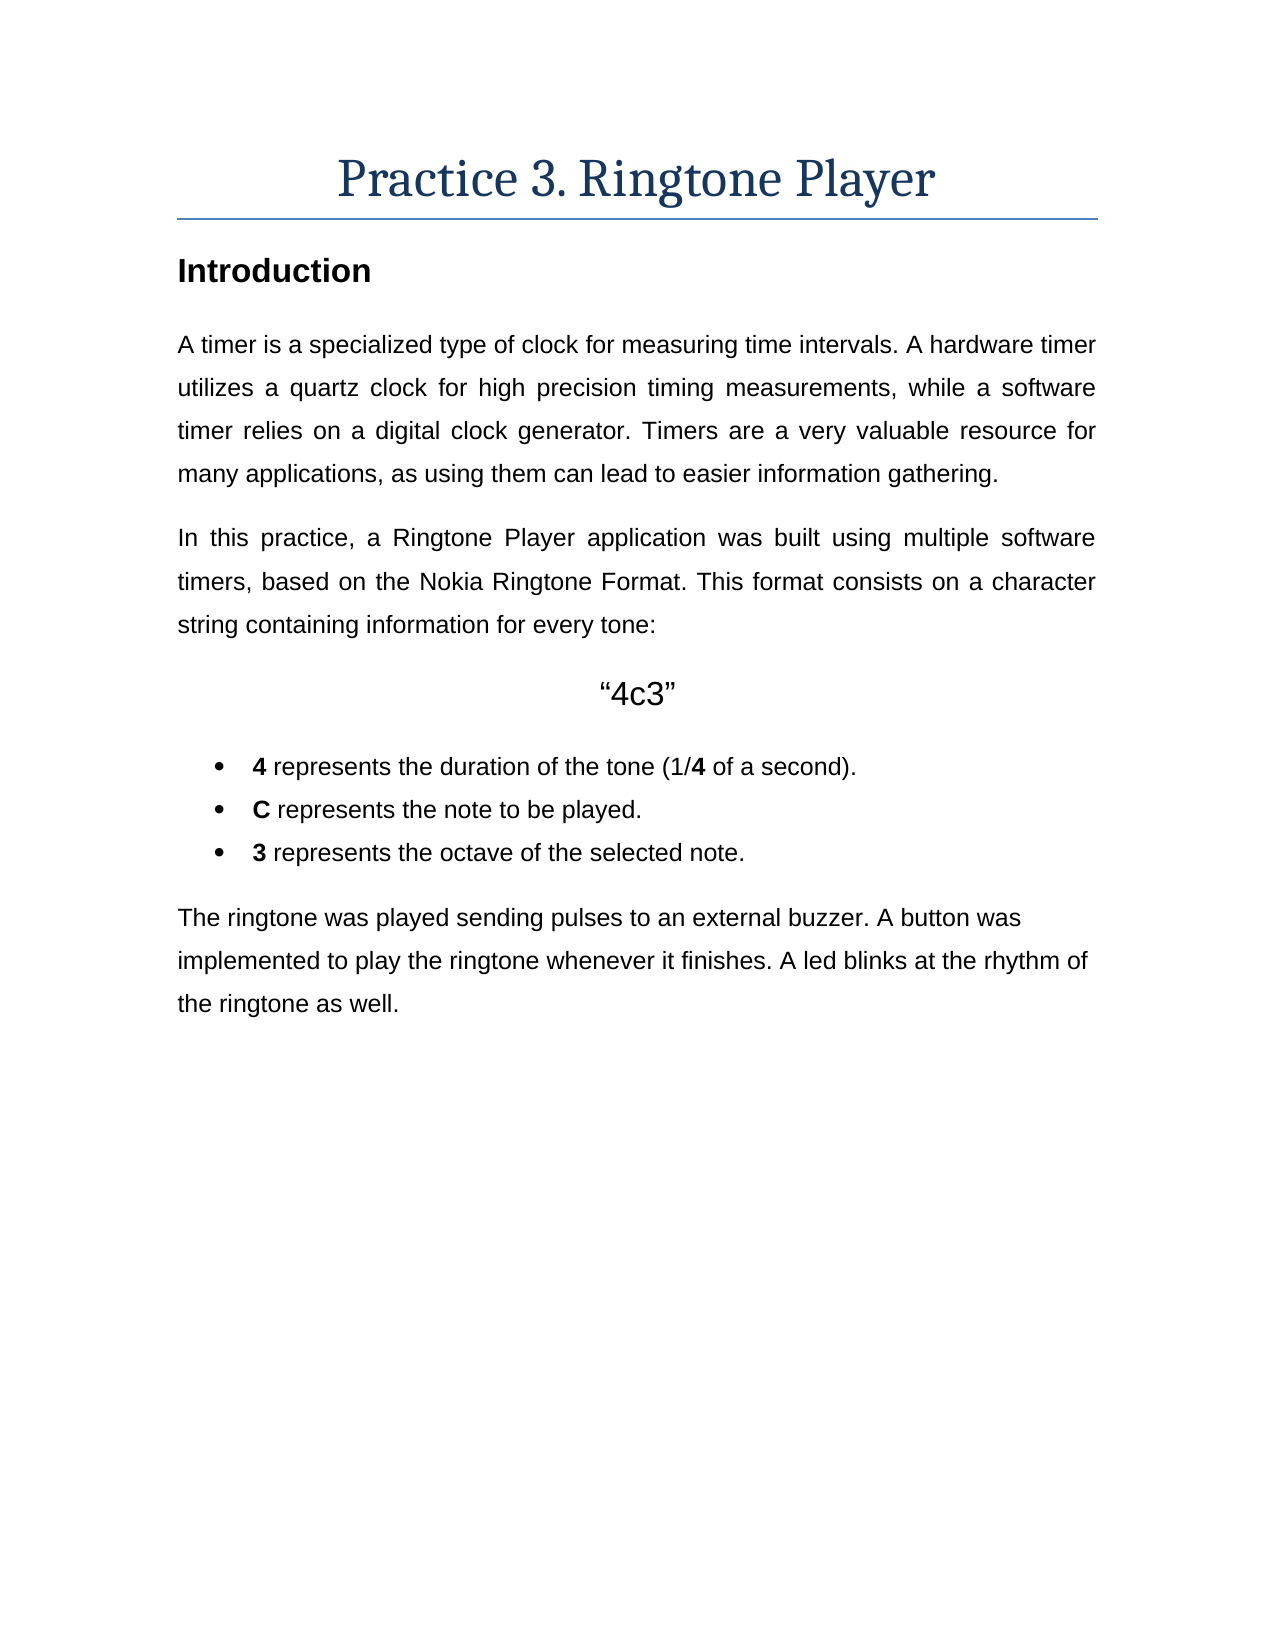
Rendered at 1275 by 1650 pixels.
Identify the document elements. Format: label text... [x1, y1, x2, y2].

text In this practice, a Ringtone Player application was built using multiple software timers, based on the Nokia Ringtone Format. This format consists on a character string containing information for every tone: [177, 523, 1098, 638]
text Introduction [177, 252, 1098, 290]
title Practice 3. Ringtone Player [177, 148, 1098, 218]
text The ringtone was played sending pulses to an external buzzer. A button was implemented to play the ringtone whenever it finishes. A led blinks at the rhythm of the ringtone as well. [177, 902, 1098, 1017]
text “4c3” [177, 673, 1098, 712]
text A timer is a specialized type of clock for measuring time intervals. A hardware timer utilizes a quartz clock for high precision timing measurements, while a software timer relies on a digital clock generator. Timers are a very valuable resource for many applications, as using them can lead to easier information gathering. [177, 330, 1098, 488]
list 3 represents the octave of the selected note. [215, 838, 1098, 867]
list 4 represents the duration of the tone (1/4 of a second). [215, 752, 1098, 781]
list C represents the note to be played. [215, 795, 1098, 824]
